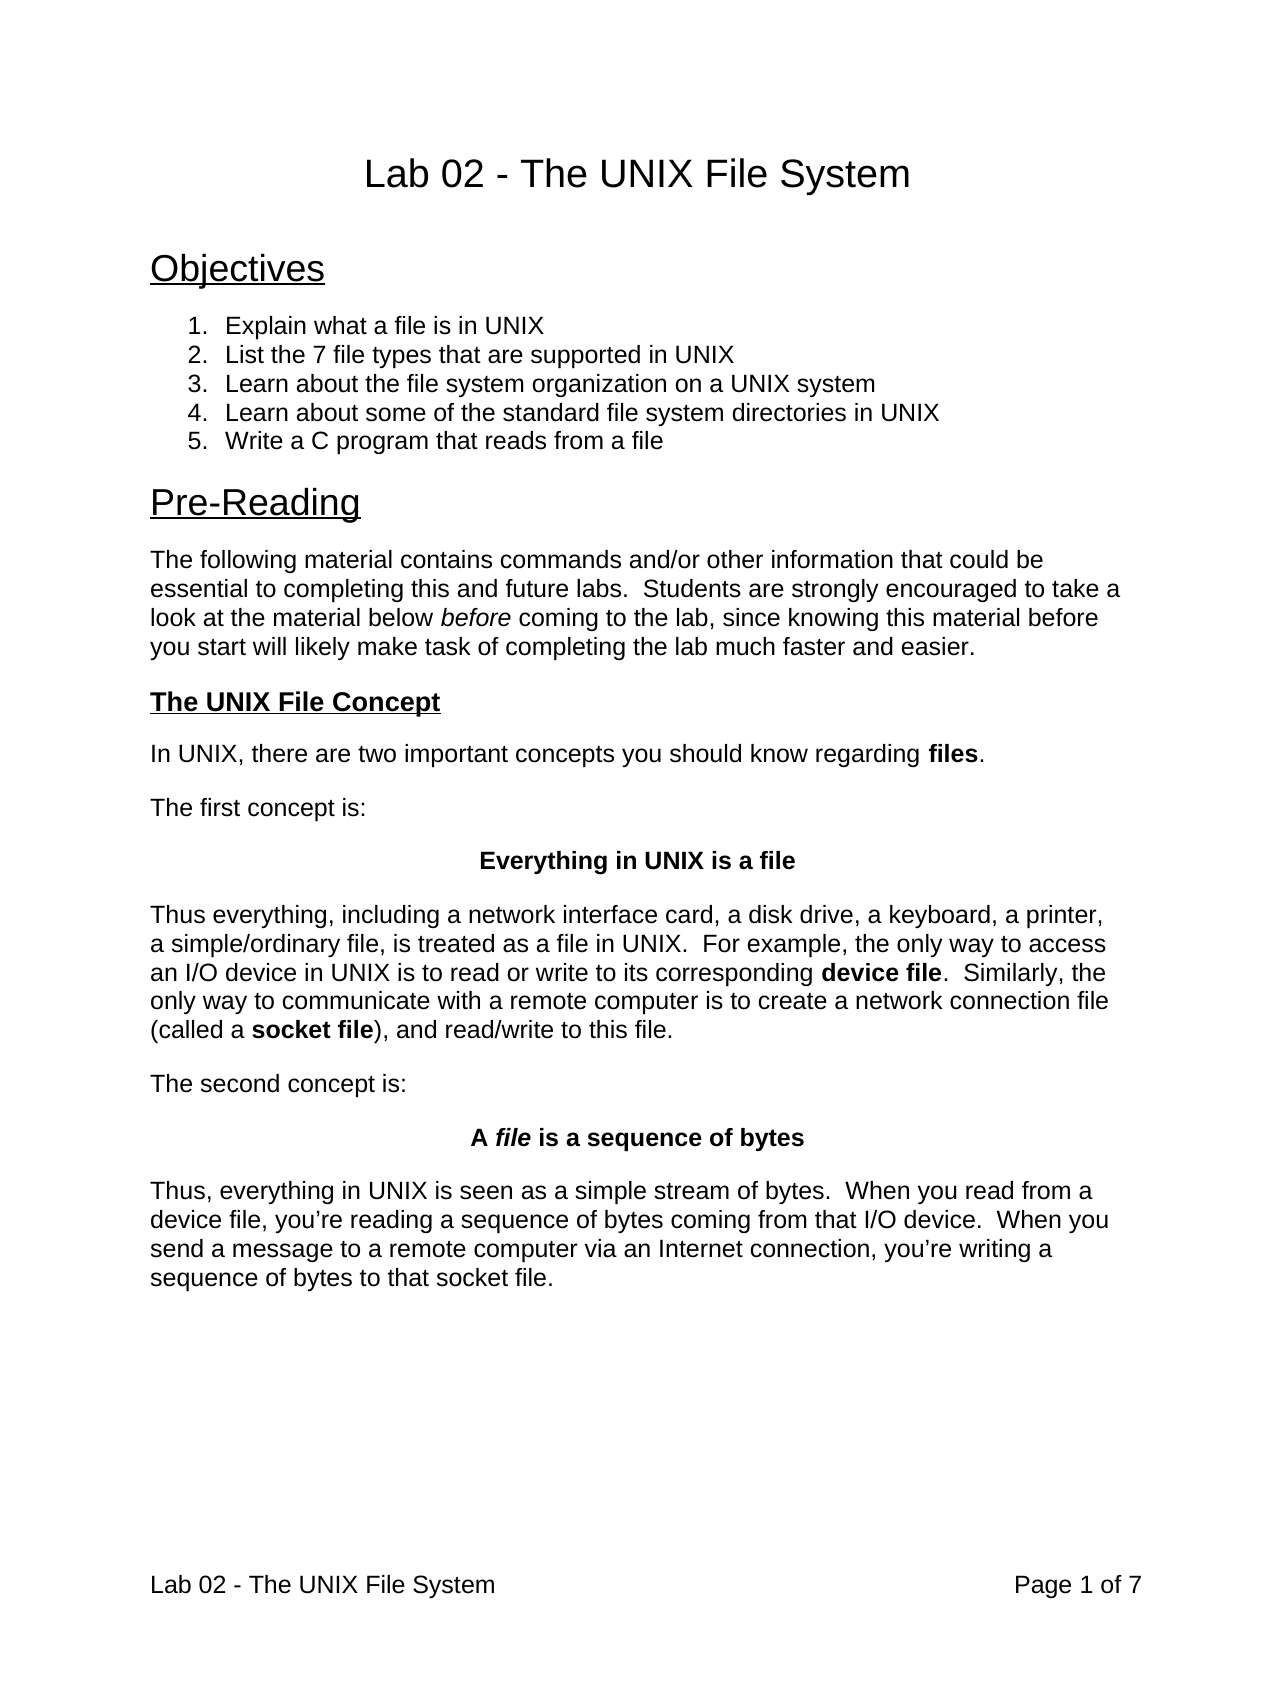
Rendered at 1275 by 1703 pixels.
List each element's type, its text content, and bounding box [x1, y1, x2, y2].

text The following material contains commands and/or other information that could be essential to completing this and future labs. Students are strongly encouraged to take a look at the material below before coming to the lab, since knowing this material before you start will likely make task of completing the lab much faster and easier. [150, 546, 1125, 661]
list Explain what a file is in UNIX [187, 311, 1125, 340]
text Thus everything, including a network interface card, a disk drive, a keyboard, a printer, a simple/ordinary file, is treated as a file in UNIX. For example, the only way to access an I/O device in UNIX is to read or write to its corresponding device file. Similarly, the only way to communicate with a remote computer is to create a network connection file (called a socket file), and read/write to this file. [150, 900, 1125, 1044]
text Thus, everything in UNIX is seen as a simple stream of bytes. When you read from a device file, you’re reading a sequence of bytes coming from that I/O device. When you send a message to a remote computer via an Internet connection, you’re writing a sequence of bytes to that socket file. [150, 1176, 1125, 1291]
list Learn about some of the standard file system directories in UNIX [187, 397, 1125, 426]
list Learn about the file system organization on a UNIX system [187, 369, 1125, 397]
subtitle The UNIX File Concept [150, 686, 1125, 717]
subtitle Pre-Reading [150, 480, 1125, 523]
text The second concept is: [150, 1069, 1125, 1098]
text A file is a sequence of bytes [150, 1123, 1125, 1151]
text In UNIX, there are two important concepts you should know regarding files. [150, 739, 1125, 768]
list List the 7 file types that are supported in UNIX [187, 340, 1125, 369]
text Everything in UNIX is a file [150, 846, 1125, 875]
list Write a C program that reads from a file [187, 426, 1125, 455]
subtitle Objectives [150, 246, 1125, 289]
title Lab 02 - The UNIX File System [150, 150, 1125, 196]
text The first concept is: [150, 793, 1125, 821]
